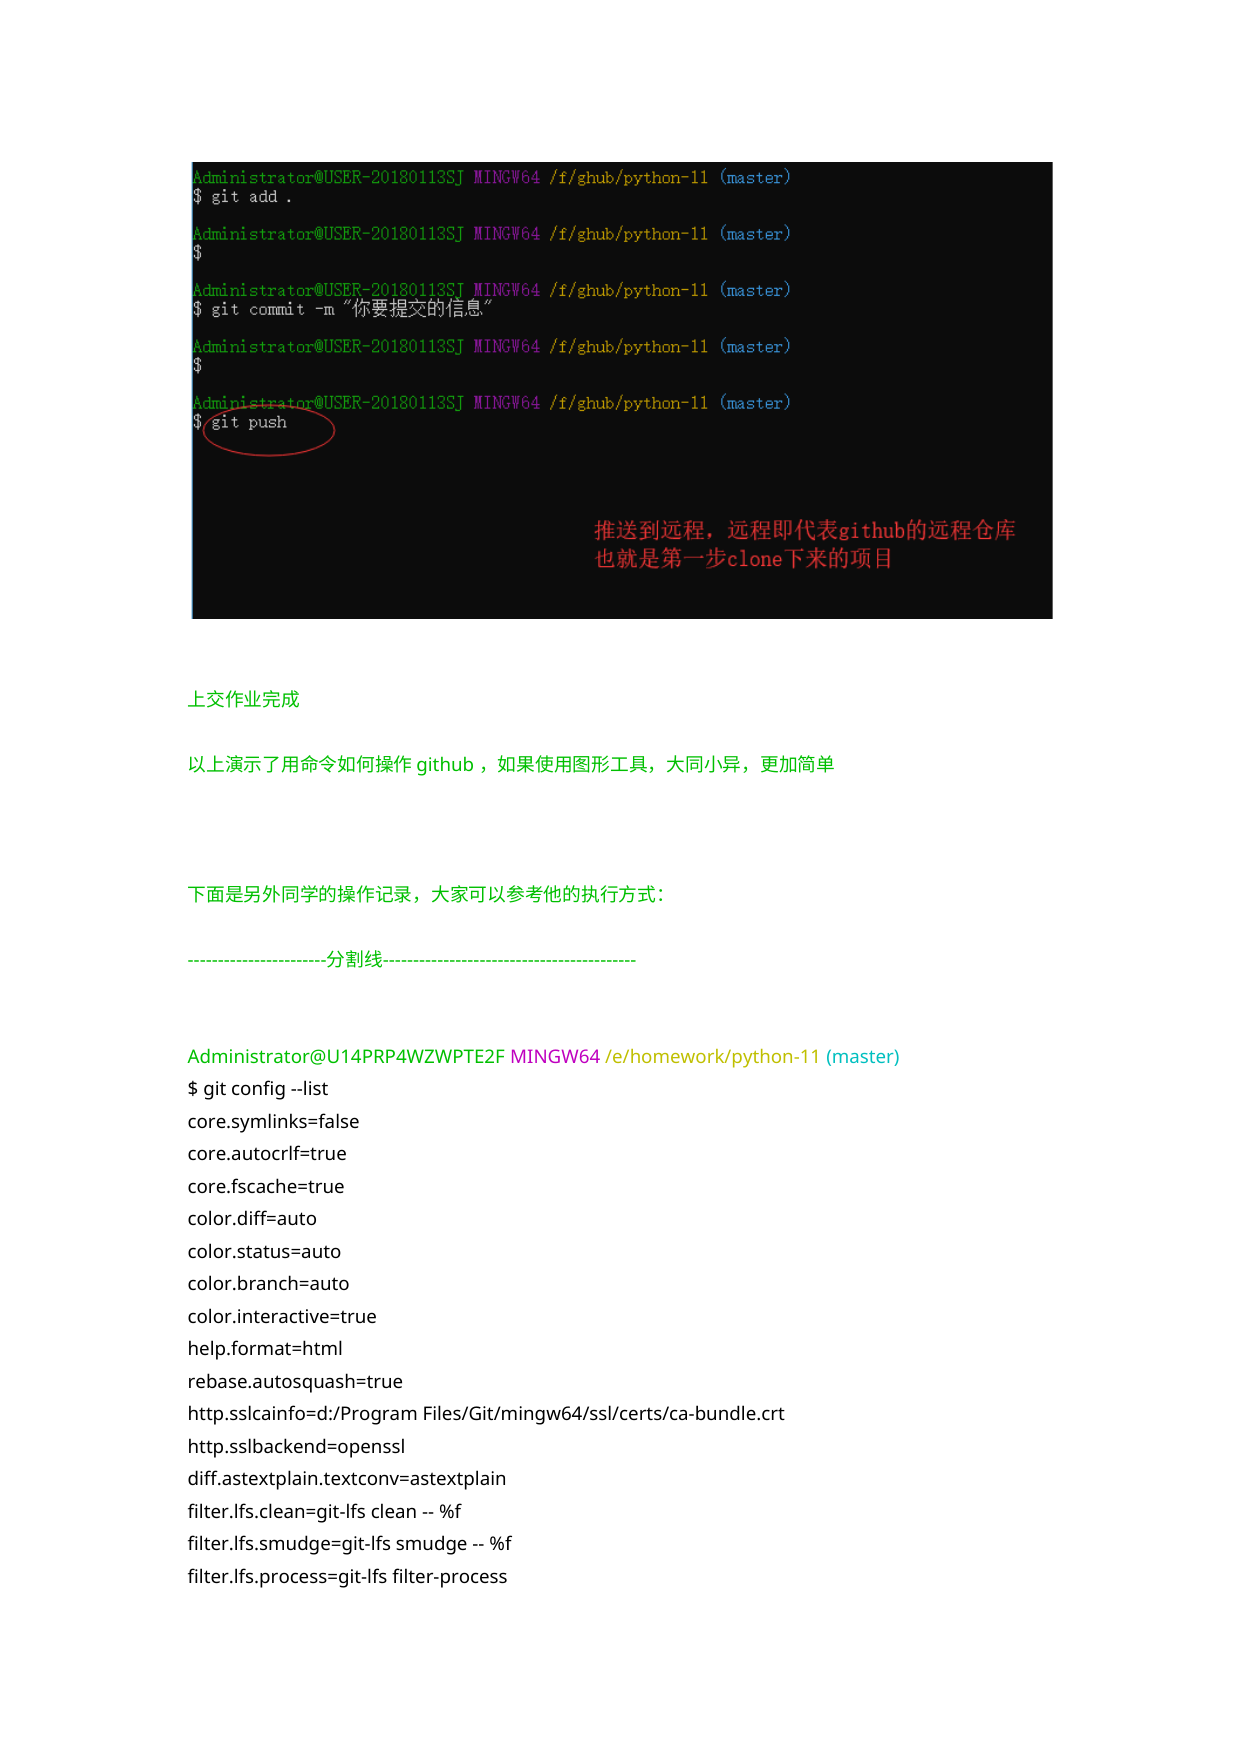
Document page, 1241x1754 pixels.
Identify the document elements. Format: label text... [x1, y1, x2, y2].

text core.autocrlf=true [187, 1137, 1053, 1169]
picture [187, 162, 1053, 619]
text filter.lfs.smudge=git-lfs smudge -- %f [187, 1527, 1053, 1559]
text filter.lfs.clean=git-lfs clean -- %f [187, 1494, 1053, 1527]
text Administrator@U14PRP4WZWPTE2F MINGW64 /e/homework/python-11 (master) [187, 1039, 1053, 1072]
text http.sslcainfo=d:/Program Files/Git/mingw64/ssl/certs/ca-bundle.crt [187, 1397, 1053, 1429]
text diff.astextplain.textconv=astextplain [187, 1462, 1053, 1494]
text color.diff=auto [187, 1202, 1053, 1234]
text rebase.autosquash=true [187, 1364, 1053, 1397]
text 上交作业完成 [187, 682, 1053, 714]
text color.interactive=true [187, 1299, 1053, 1332]
text -----------------------分割线------------------------------------------ [187, 942, 1053, 974]
text color.branch=auto [187, 1267, 1053, 1299]
text 下面是另外同学的操作记录，大家可以参考他的执行方式： [187, 877, 1053, 909]
text $ git config --list [187, 1072, 1053, 1104]
text color.status=auto [187, 1234, 1053, 1267]
text 以上演示了用命令如何操作github ，如果使用图形工具，大同小异，更加简单 [187, 747, 1053, 779]
text help.format=html [187, 1332, 1053, 1364]
text core.fscache=true [187, 1169, 1053, 1202]
text filter.lfs.process=git-lfs filter-process [187, 1559, 1053, 1592]
text http.sslbackend=openssl [187, 1429, 1053, 1462]
text core.symlinks=false [187, 1104, 1053, 1137]
